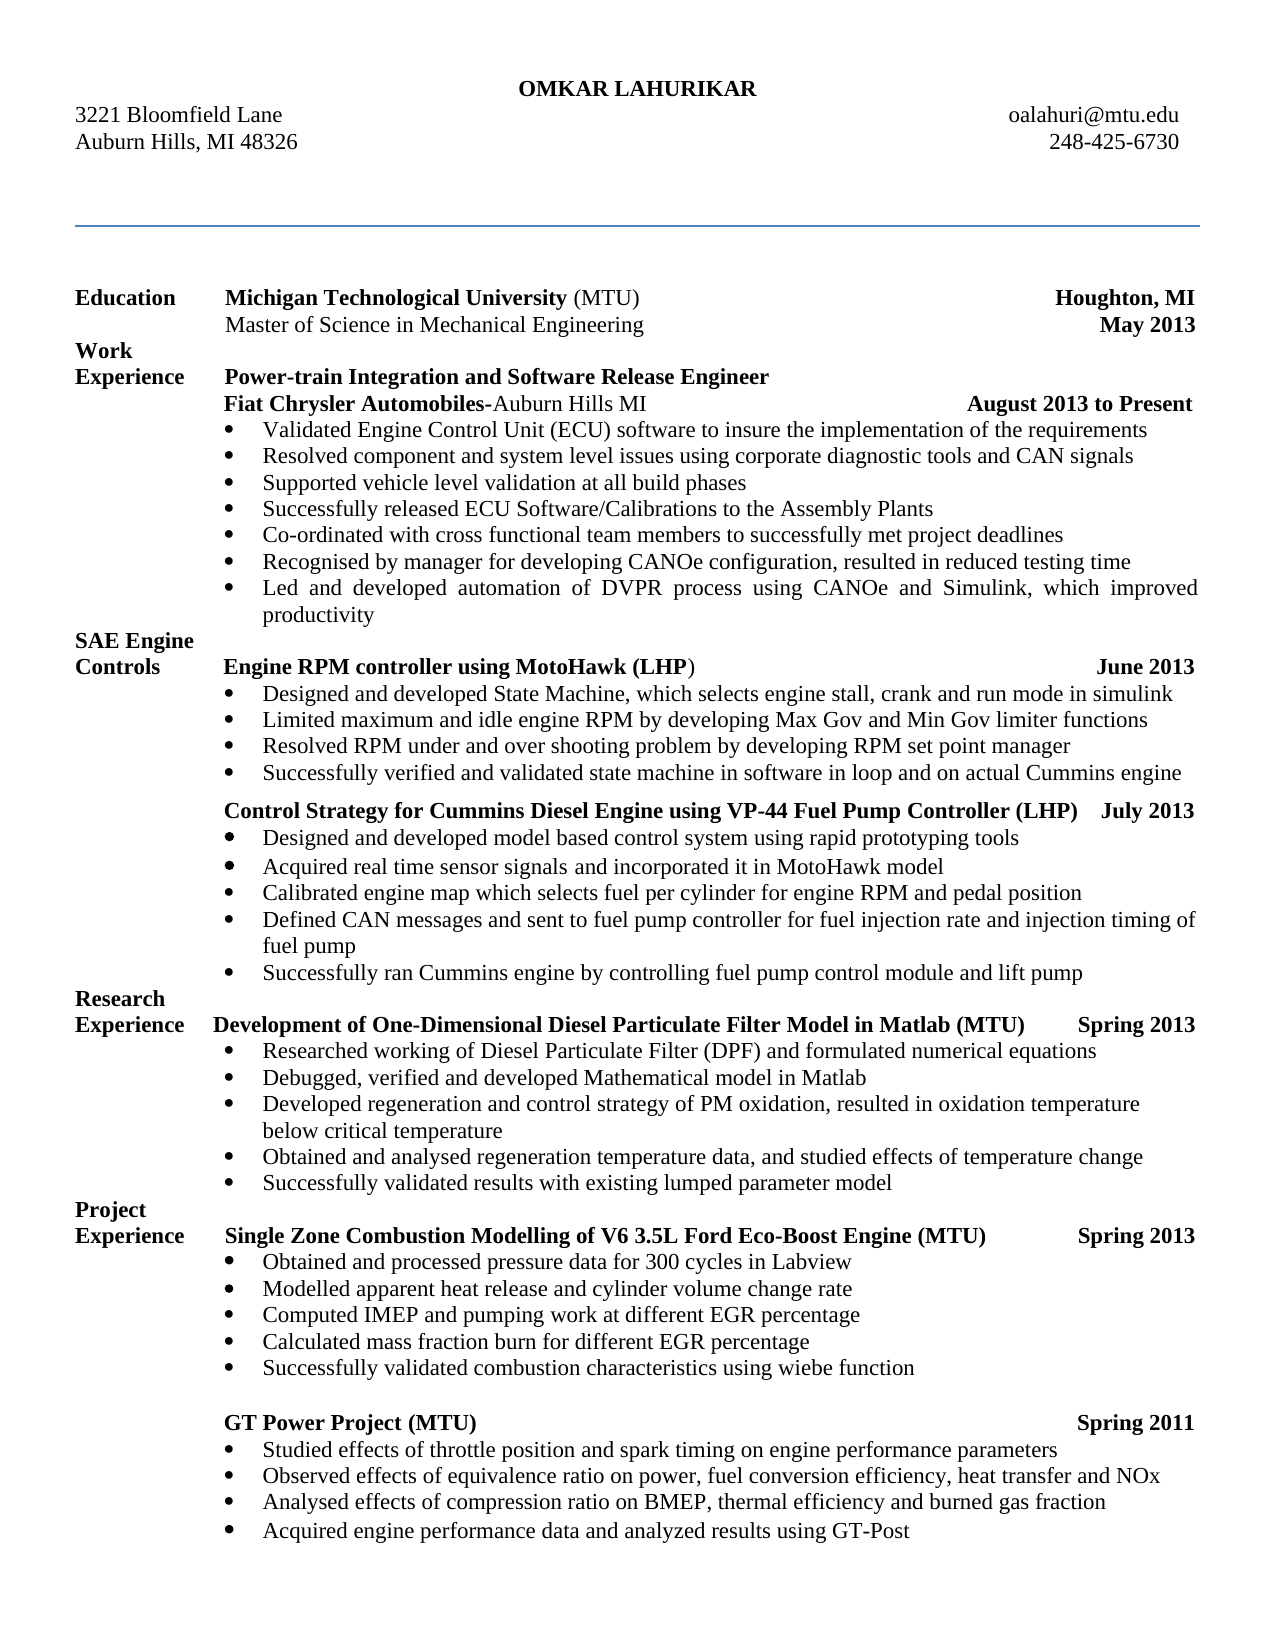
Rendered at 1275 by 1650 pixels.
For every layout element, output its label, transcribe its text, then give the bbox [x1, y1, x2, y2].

list Recognised by manager for developing CANOe configuration, resulted in reduced testing time [225, 548, 1200, 574]
list Calculated mass fraction burn for different EGR percentage [225, 1328, 1200, 1354]
list Successfully verified and validated state machine in software in loop and on actual Cummins engine [225, 759, 1200, 785]
list Acquired engine performance data and analyzed results using GT-Post [225, 1515, 1200, 1543]
list Resolved RPM under and over shooting problem by developing RPM set point manager [225, 732, 1200, 759]
list Supported vehicle level validation at all build phases [225, 469, 1200, 495]
list Obtained and analysed regeneration temperature data, and studied effects of temperature change [225, 1143, 1200, 1169]
text Fiat Chrysler Automobiles-Auburn Hills MI August 2013 to Present [75, 390, 1200, 416]
list Researched working of Diesel Particulate Filter (DPF) and formulated numerical equations [225, 1038, 1200, 1064]
text Control Strategy for Cummins Diesel Engine using VP-44 Fuel Pump Controller (LHP) July 2013 [75, 798, 1200, 824]
list Developed regeneration and control strategy of PM oxidation, resulted in oxidation temperature below critical temperature [225, 1090, 1200, 1143]
list Resolved component and system level issues using corporate diagnostic tools and CAN signals [225, 442, 1200, 469]
list Studied effects of throttle position and spark timing on engine performance parameters [225, 1436, 1200, 1462]
list Successfully validated results with existing lumped parameter model [225, 1169, 1200, 1196]
text Education Michigan Technological University (MTU) Houghton, MI [75, 284, 1200, 311]
list Successfully ran Cummins engine by controlling fuel pump control module and lift pump [225, 958, 1200, 985]
list Observed effects of equivalence ratio on power, fuel conversion efficiency, heat transfer and NOx [225, 1462, 1200, 1488]
list Validated Engine Control Unit (ECU) software to insure the implementation of the requirements [225, 416, 1200, 442]
text Auburn Hills, MI 48326 248-425-6730 [75, 128, 1200, 154]
text 3221 Bloomfield Lane oalahuri@mtu.edu [75, 101, 1200, 128]
text Project [75, 1196, 1200, 1222]
list Co-ordinated with cross functional team members to successfully met project deadlines [225, 522, 1200, 548]
list Led and developed automation of DVPR process using CANOe and Simulink, which improved productivity [225, 574, 1200, 627]
list Designed and developed model based control system using rapid prototyping tools [225, 824, 1200, 851]
text Controls Engine RPM controller using MotoHawk (LHP) June 2013 [75, 653, 1200, 680]
list Calibrated engine map which selects fuel per cylinder for engine RPM and pedal position [225, 879, 1200, 906]
list Acquired real time sensor signals and incorporated it in MotoHawk model [225, 851, 1200, 879]
list Designed and developed State Machine, which selects engine stall, crank and run mode in simulink [225, 680, 1200, 706]
list Successfully released ECU Software/Calibrations to the Assembly Plants [225, 495, 1200, 522]
list Modelled apparent heat release and cylinder volume change rate [225, 1275, 1200, 1302]
text Work [75, 337, 1200, 363]
text Master of Science in Mechanical Engineering May 2013 [75, 311, 1200, 337]
list Debugged, verified and developed Mathematical model in Matlab [225, 1064, 1200, 1090]
list Successfully validated combustion characteristics using wiebe function [225, 1354, 1200, 1381]
list Limited maximum and idle engine RPM by developing Max Gov and Min Gov limiter functions [225, 706, 1200, 732]
list Analysed effects of compression ratio on BMEP, thermal efficiency and burned gas fraction [225, 1488, 1200, 1515]
text SAE Engine [75, 627, 1200, 653]
text Experience Development of One-Dimensional Diesel Particulate Filter Model in Matlab (MTU) Spring 2013 [75, 1011, 1200, 1038]
text Experience Single Zone Combustion Modelling of V6 3.5L Ford Eco-Boost Engine (MTU) Spring 2013 [75, 1222, 1200, 1248]
list Computed IMEP and pumping work at different EGR percentage [225, 1302, 1200, 1328]
text GT Power Project (MTU) Spring 2011 [75, 1409, 1200, 1436]
list Defined CAN messages and sent to fuel pump controller for fuel injection rate and injection timing of fuel pump [225, 906, 1200, 958]
text Research [75, 985, 1200, 1011]
text OMKAR LAHURIKAR [75, 75, 1200, 101]
text Experience Power-train Integration and Software Release Engineer [75, 363, 1200, 390]
list Obtained and processed pressure data for 300 cycles in Labview [225, 1248, 1200, 1275]
